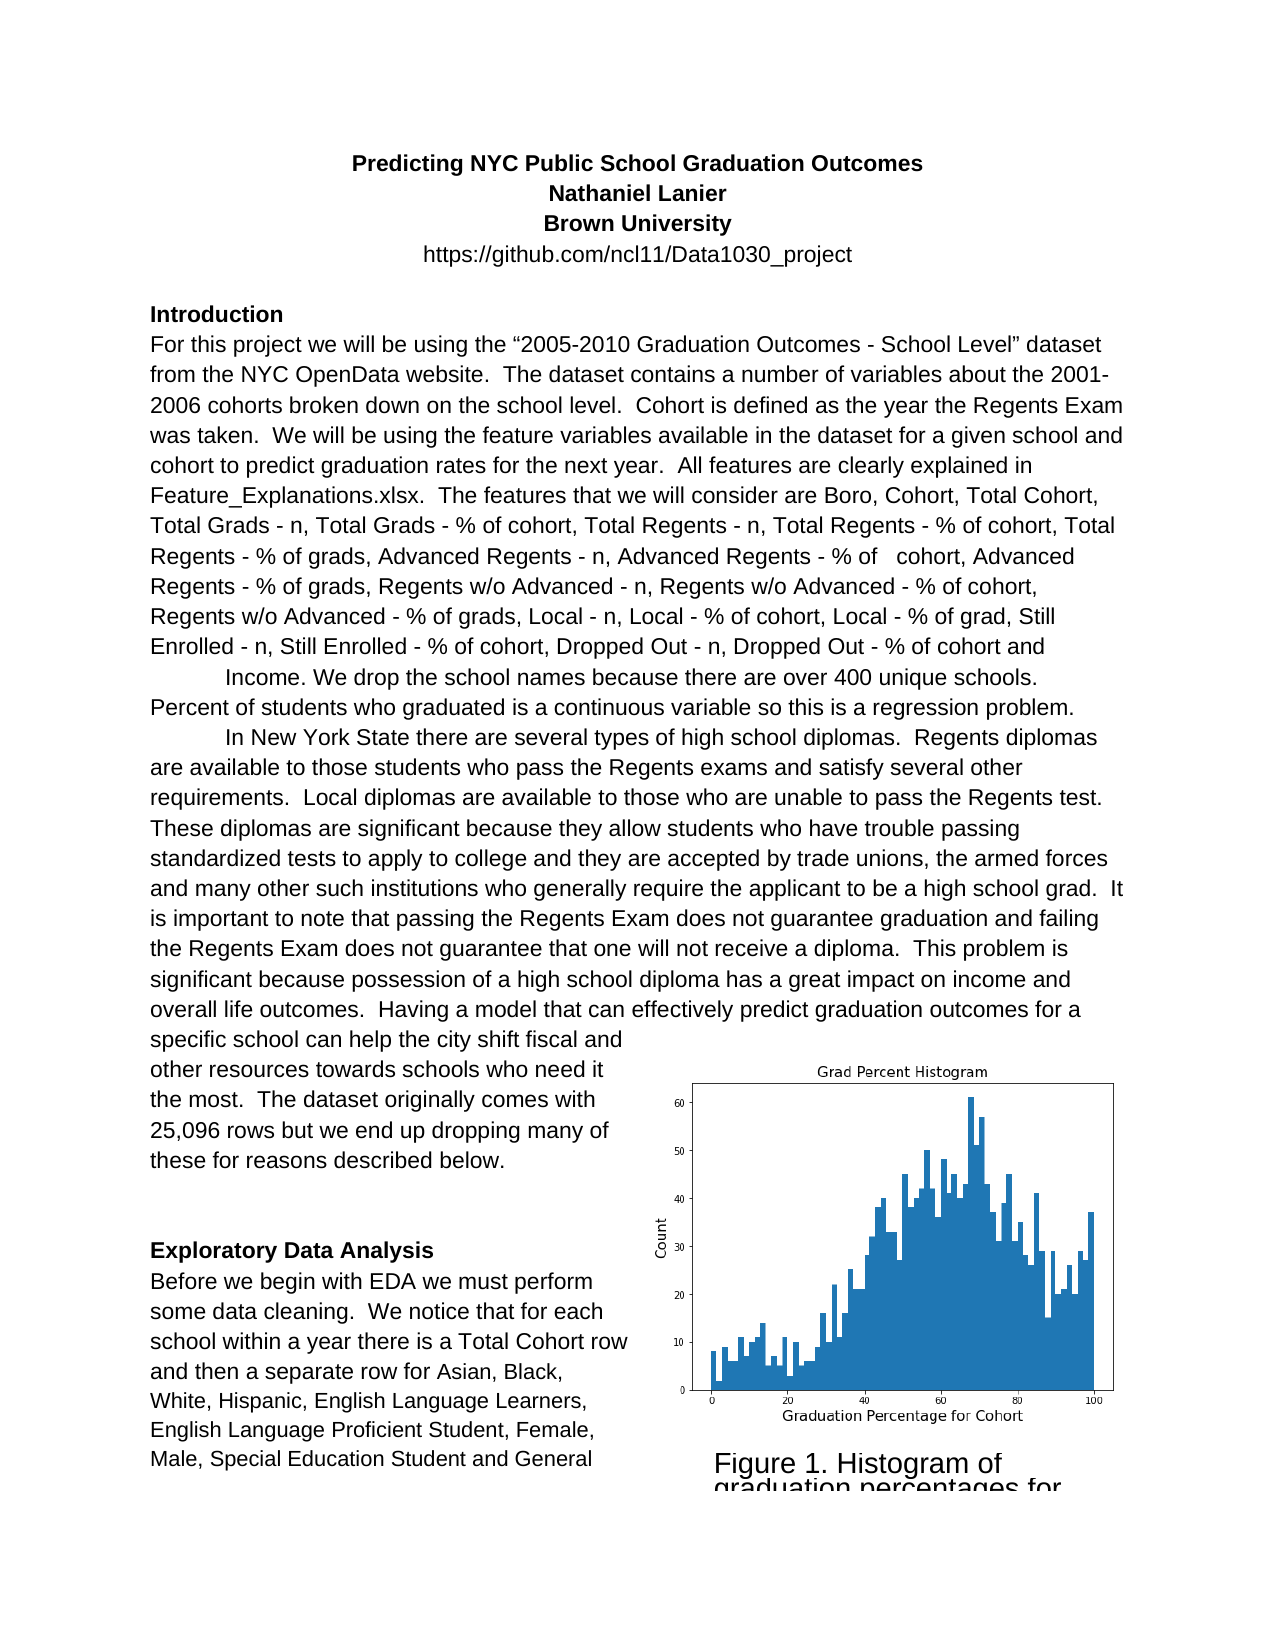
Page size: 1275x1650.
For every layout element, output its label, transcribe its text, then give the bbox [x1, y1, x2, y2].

text Introduction [150, 301, 1125, 327]
text https://github.com/ncl11/Data1030_project [150, 241, 1125, 267]
text Brown University [150, 210, 1125, 237]
text In New York State there are several types of high school diplomas. Regents diplomas are available to those students who pass the Regents exams and satisfy several other requirements. Local diplomas are available to those who are unable to pass the Regents test. These diplomas are significant because they allow students who have trouble passing standardized tests to apply to college and they are accepted by trade unions, the armed forces and many other such institutions who generally require the applicant to be a high school grad. It is important to note that passing the Regents Exam does not guarantee graduation and failing the Regents Exam does not guarantee that one will not receive a diploma. This problem is significant because possession of a high school diploma has a great impact on income and overall life outcomes. Having a model that can effectively predict graduation outcomes for a specific school can help the city shift fiscal and other resources towards schools who need it the most. The dataset originally comes with 25,096 rows but we end up dropping many of these for reasons described below. [150, 724, 1125, 1173]
picture [648, 1059, 1119, 1430]
text Exploratory Data Analysis [150, 1237, 648, 1264]
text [150, 1268, 1125, 1472]
text Nathaniel Lanier [150, 180, 1125, 207]
text Predicting NYC Public School Graduation Outcomes [150, 150, 1125, 176]
text For this project we will be using the “2005-2010 Graduation Outcomes - School Level” dataset from the NYC OpenData website. The dataset contains a number of variables about the 2001-2006 cohorts broken down on the school level. Cohort is defined as the year the Regents Exam was taken. We will be using the feature variables available in the dataset for a given school and cohort to predict graduation rates for the next year. All features are clearly explained in Feature_Explanations.xlsx. The features that we will consider are Boro, Cohort, Total Cohort, Total Grads - n, Total Grads - % of cohort, Total Regents - n, Total Regents - % of cohort, Total Regents - % of grads, Advanced Regents - n, Advanced Regents - % of cohort, Advanced Regents - % of grads, Regents w/o Advanced - n, Regents w/o Advanced - % of cohort, Regents w/o Advanced - % of grads, Local - n, Local - % of cohort, Local - % of grad, Still Enrolled - n, Still Enrolled - % of cohort, Dropped Out - n, Dropped Out - % of cohort and Income. We drop the school names because there are over 400 unique schools. Percent of students who graduated is a continuous variable so this is a regression problem. [150, 331, 1125, 720]
